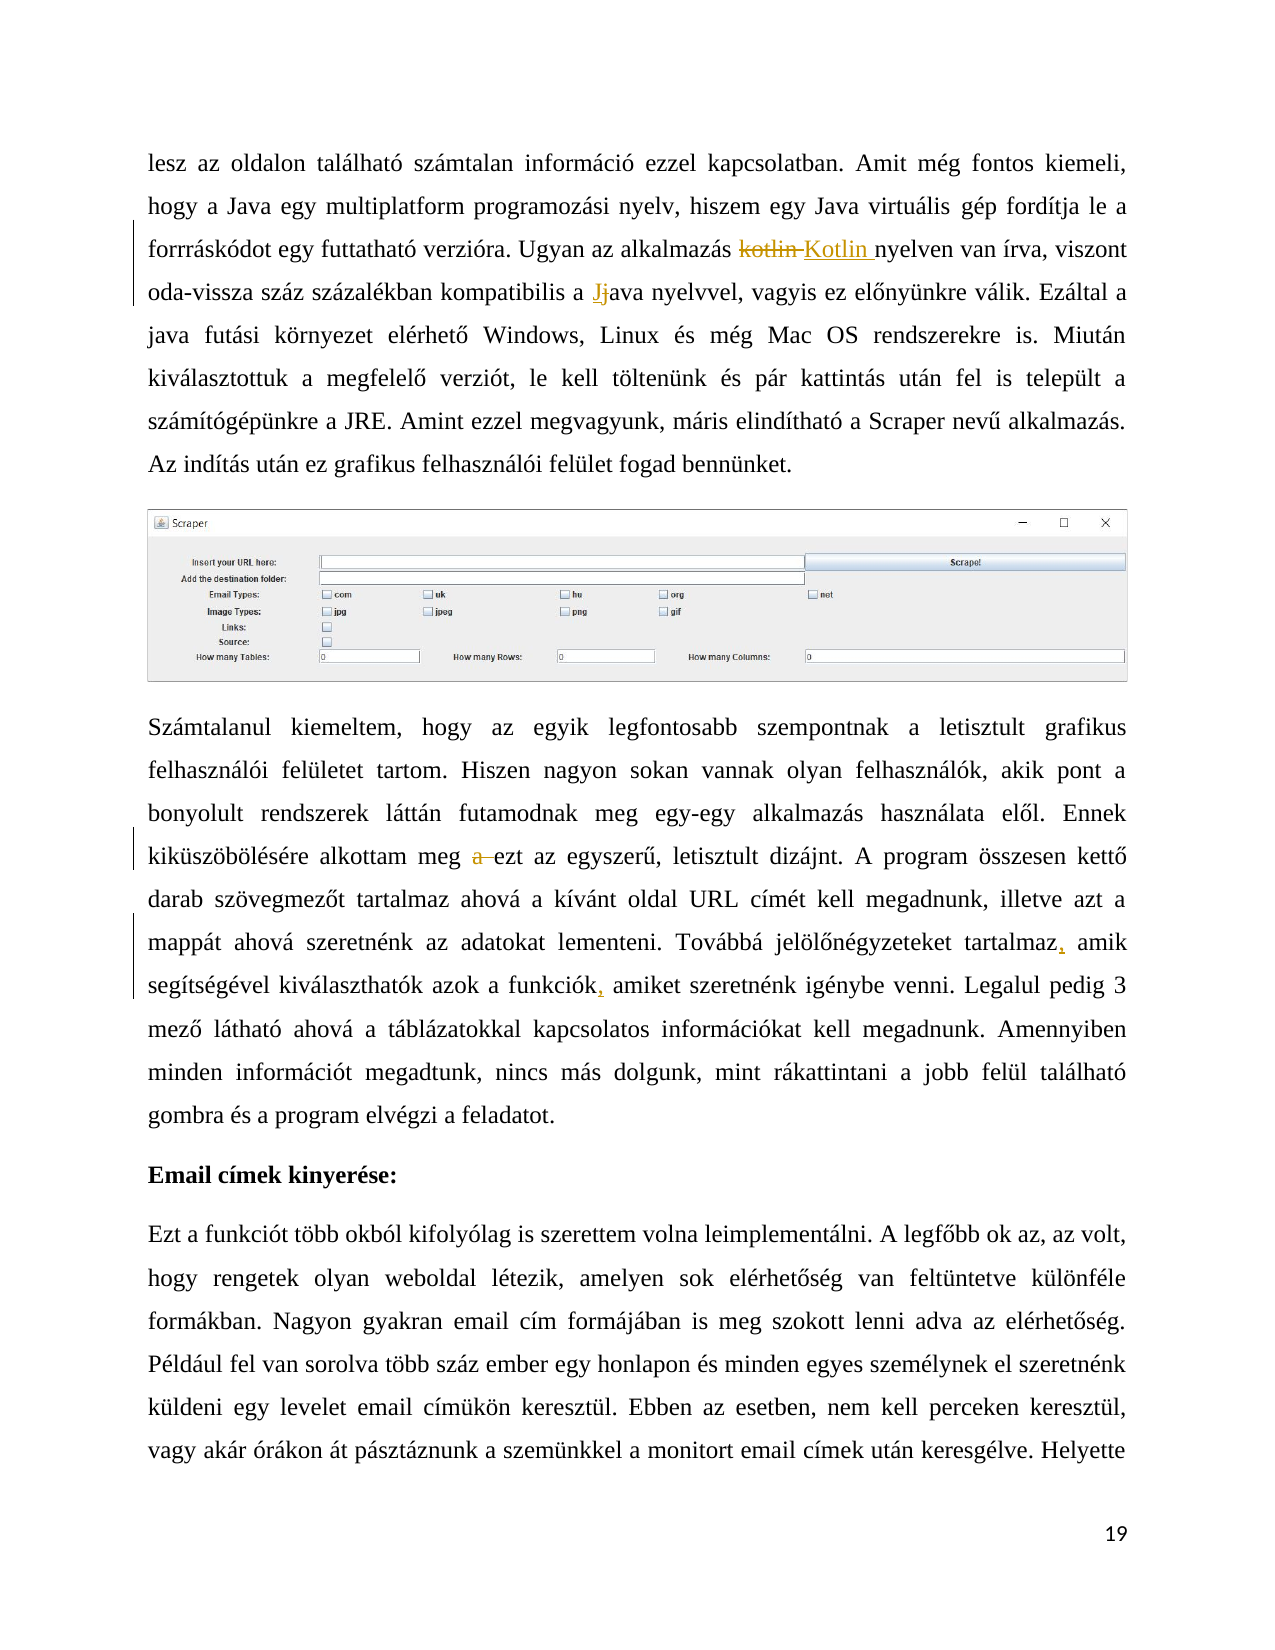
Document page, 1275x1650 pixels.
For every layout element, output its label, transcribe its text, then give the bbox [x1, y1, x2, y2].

text Email címek kinyerése: [148, 1160, 1127, 1188]
text Számtalanul kiemeltem, hogy az egyik legfontosabb szempontnak a letisztult grafikus felhasználói felületet tartom. Hiszen nagyon sokan vannak olyan felhasználók, akik pont a bonyolult rendszerek láttán futamodnak meg egy-egy alkalmazás használata elől. Ennek kiküszöbölésére alkottam meg ezt az egyszerű, letisztult dizájnt. A program összesen kettő darab szövegmezőt tartalmaz ahová a kívánt oldal URL címét kell megadnunk, illetve azt a mappát ahová szeretnénk az adatokat lementeni. Továbbá jelölőnégyzeteket tartalmaz amik segítségével kiválaszthatók azok a funkciók amiket szeretnénk igénybe venni. Legalul pedig 3 mező látható ahová a táblázatokkal kapcsolatos információkat kell megadnunk. Amennyiben minden információt megadtunk, nincs más dolgunk, mint rákattintani a jobb felül található gombra és a program elvégzi a feladatot. [148, 712, 1127, 1129]
picture [147, 509, 1128, 682]
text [148, 1219, 1127, 1464]
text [148, 148, 1127, 478]
